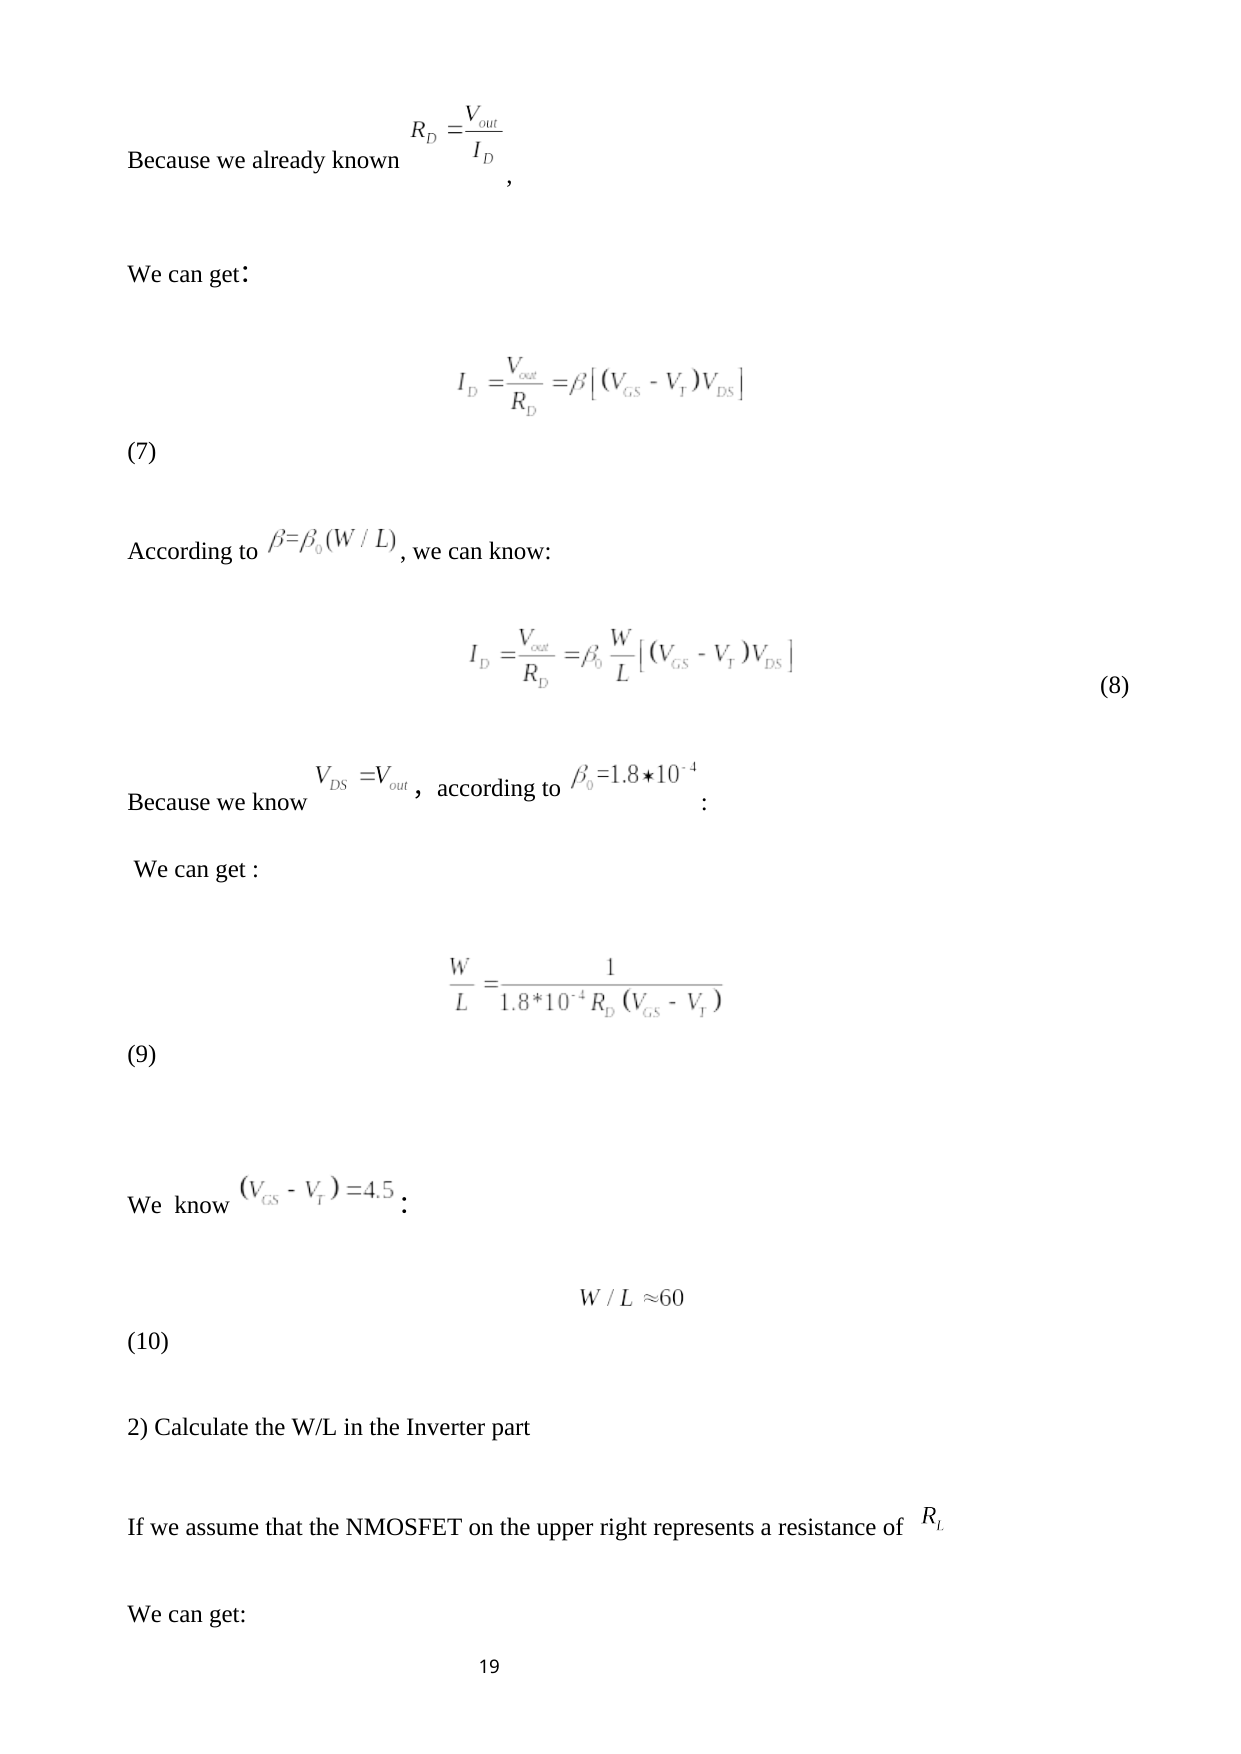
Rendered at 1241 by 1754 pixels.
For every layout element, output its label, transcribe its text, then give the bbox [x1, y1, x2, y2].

list We can get： [127, 253, 1130, 289]
list According to , we can know: [127, 522, 1130, 565]
list Because we already known , [127, 98, 1130, 188]
list Calculate the W/L in the Inverter part [127, 1412, 1130, 1441]
list (10) [127, 1282, 1130, 1354]
list We know ： [127, 1172, 1130, 1221]
list Because we know ，according to : [127, 756, 1130, 816]
list (7) [127, 351, 1130, 465]
list We can get: [127, 1599, 1130, 1627]
list If we assume that the NMOSFET on the upper right represents a resistance of [127, 1498, 1130, 1541]
list (8) [127, 623, 1130, 699]
list (9) [127, 952, 1130, 1068]
list We can get : [127, 840, 1130, 883]
